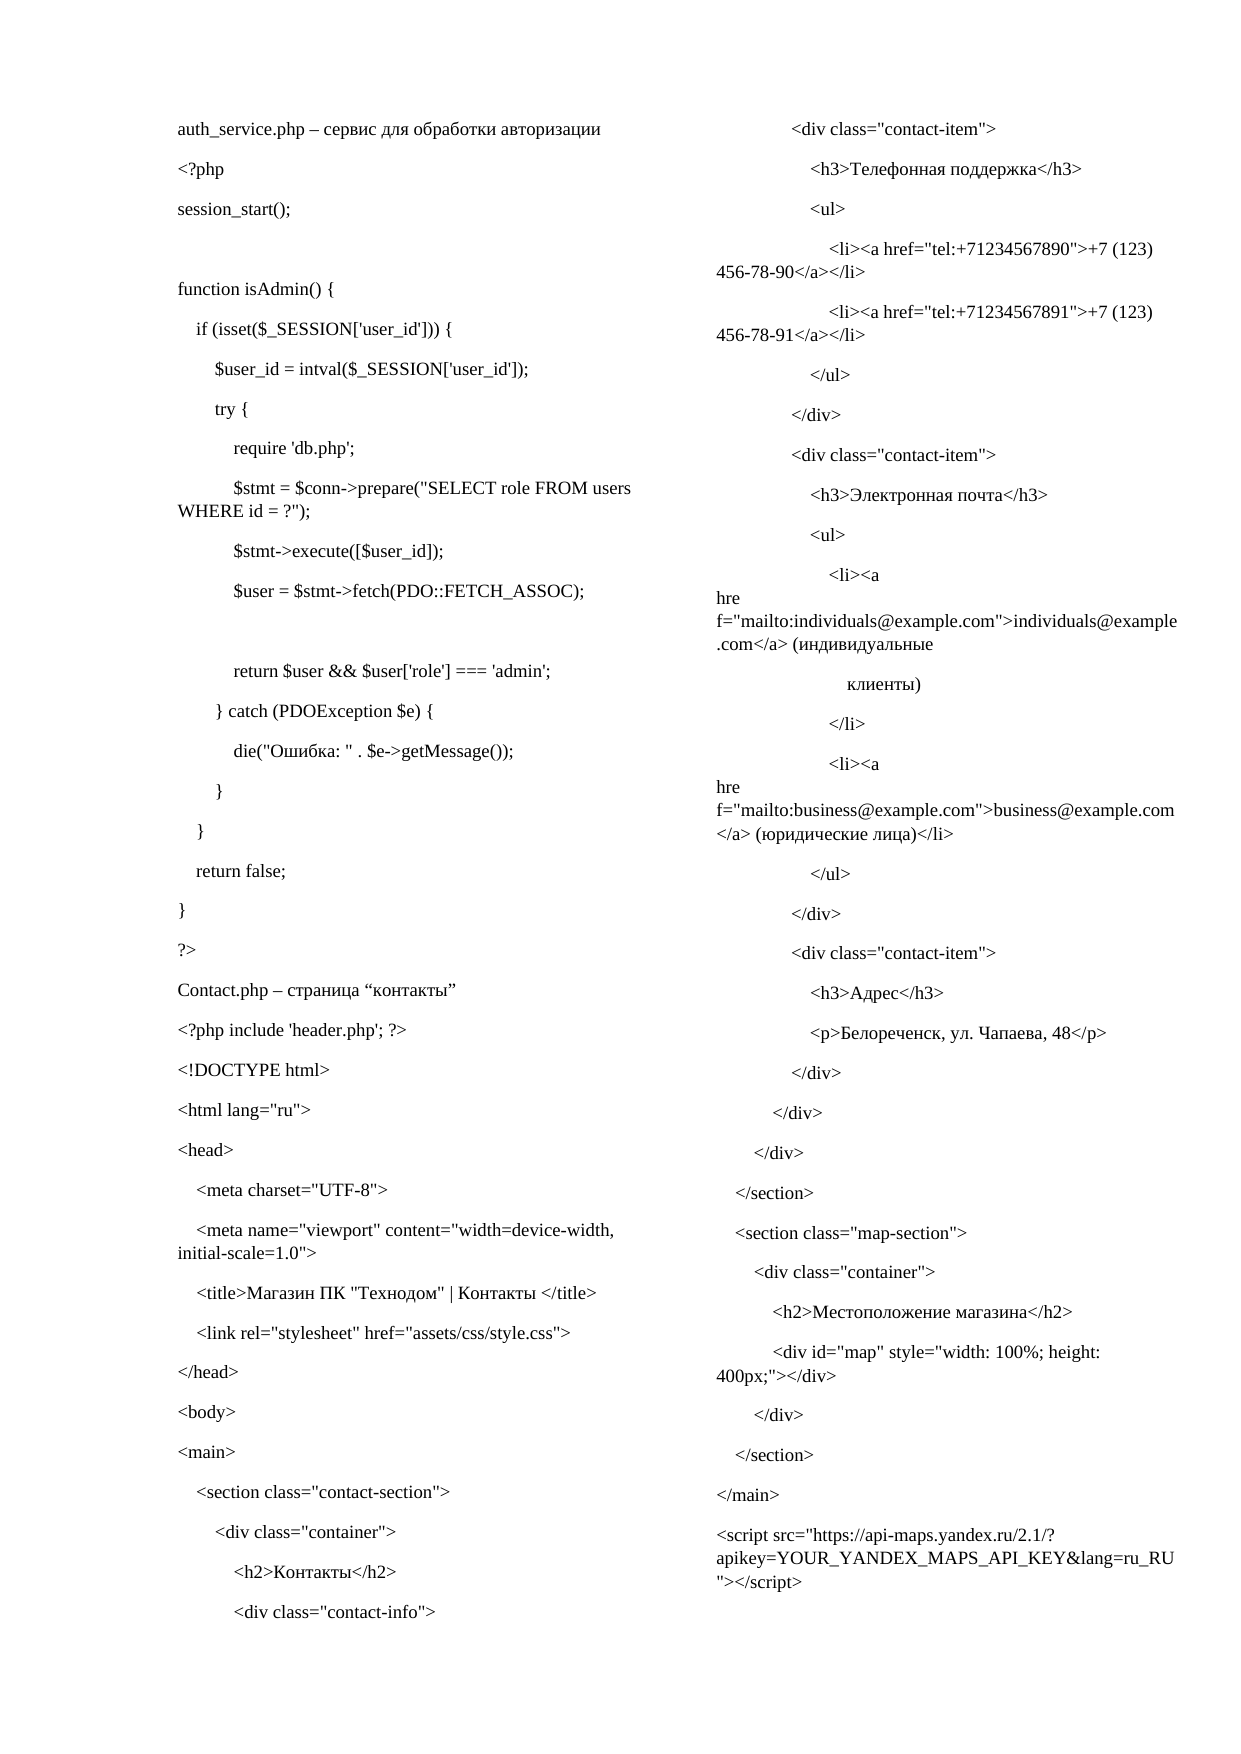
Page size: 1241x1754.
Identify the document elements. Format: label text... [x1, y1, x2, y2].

text </section> [716, 1182, 1181, 1203]
text </div> [716, 1102, 1181, 1123]
text <div class="contact-item"> [716, 444, 1181, 465]
text } [177, 780, 642, 801]
text <meta name="viewport" content="width=device-width, initial-scale=1.0"> [177, 1218, 642, 1263]
text </ul> [716, 364, 1181, 386]
text <h2>Местоположение магазина</h2> [716, 1301, 1181, 1323]
text <ul> [716, 524, 1181, 545]
text auth_service.php – сервис для обработки авторизации [177, 118, 642, 140]
text <head> [177, 1139, 642, 1160]
text } catch (PDOException $e) { [177, 700, 642, 721]
text } [177, 899, 642, 921]
text клиенты) [716, 673, 1181, 695]
text <p>Белореченск, ул. Чапаева, 48</p> [716, 1022, 1181, 1044]
text <div class="container"> [716, 1261, 1181, 1283]
text $user = $stmt->fetch(PDO::FETCH_ASSOC); [177, 580, 642, 602]
text function isAdmin() { [177, 278, 642, 299]
text <link rel="stylesheet" href="assets/css/style.css"> [177, 1322, 642, 1343]
text </head> [177, 1361, 642, 1383]
text <h3>Телефонная поддержка</h3> [716, 158, 1181, 179]
text </li> [716, 713, 1181, 734]
text require 'db.php'; [177, 437, 642, 459]
text <section class="contact-section"> [177, 1481, 642, 1503]
text <div class="contact-item"> [716, 118, 1181, 140]
text $stmt->execute([$user_id]); [177, 540, 642, 562]
text </div> [716, 1062, 1181, 1083]
text <script src="https://api-maps.yandex.ru/2.1/?apikey=YOUR_YANDEX_MAPS_API_KEY&lang=ru_RU"></script> [716, 1524, 1181, 1592]
text return $user && $user['role'] === 'admin'; [177, 660, 642, 682]
text </div> [716, 404, 1181, 426]
text $stmt = $conn->prepare("SELECT role FROM users WHERE id = ?"); [177, 477, 642, 522]
text return false; [177, 859, 642, 881]
text <main> [177, 1441, 642, 1463]
text <!DOCTYPE html> [177, 1059, 642, 1081]
text <h3>Электронная почта</h3> [716, 484, 1181, 505]
text </ul> [716, 862, 1181, 884]
text </section> [716, 1444, 1181, 1466]
text <div class="container"> [177, 1521, 642, 1543]
text try { [177, 397, 642, 419]
text <h3>Адрес</h3> [716, 982, 1181, 1004]
text <?php include 'header.php'; ?> [177, 1019, 642, 1041]
text <title>Магазин ПК "Технодом" | Контакты </title> [177, 1282, 642, 1303]
text <li><a href="mailto:business@example.com">business@example.com</a> (юридические лица)</li> [716, 753, 1181, 844]
text <div id="map" style="width: 100%; height: 400px;"></div> [716, 1341, 1181, 1386]
text </main> [716, 1484, 1181, 1506]
text <li><a href="tel:+71234567891">+7 (123) 456-78-91</a></li> [716, 301, 1181, 346]
text <meta charset="UTF-8"> [177, 1179, 642, 1200]
text Contact.php – страница “контакты” [177, 979, 642, 1001]
text <ul> [716, 198, 1181, 219]
text <div class="contact-info"> [177, 1601, 642, 1622]
text </div> [716, 1404, 1181, 1426]
text <?php [177, 158, 642, 179]
text $user_id = intval($_SESSION['user_id']); [177, 357, 642, 379]
text <body> [177, 1401, 642, 1423]
text <html lang="ru"> [177, 1099, 642, 1120]
text <section class="map-section"> [716, 1222, 1181, 1243]
text session_start(); [177, 198, 642, 219]
text if (isset($_SESSION['user_id'])) { [177, 318, 642, 339]
text } [177, 819, 642, 841]
text <div class="contact-item"> [716, 942, 1181, 964]
text die("Ошибка: " . $e->getMessage()); [177, 740, 642, 761]
text </div> [716, 1142, 1181, 1163]
text </div> [716, 902, 1181, 924]
text <h2>Контакты</h2> [177, 1561, 642, 1582]
text ?> [177, 939, 642, 961]
text <li><a href="mailto:individuals@example.com">individuals@example.com</a> (индивидуальные [716, 563, 1181, 655]
text <li><a href="tel:+71234567890">+7 (123) 456-78-90</a></li> [716, 238, 1181, 283]
